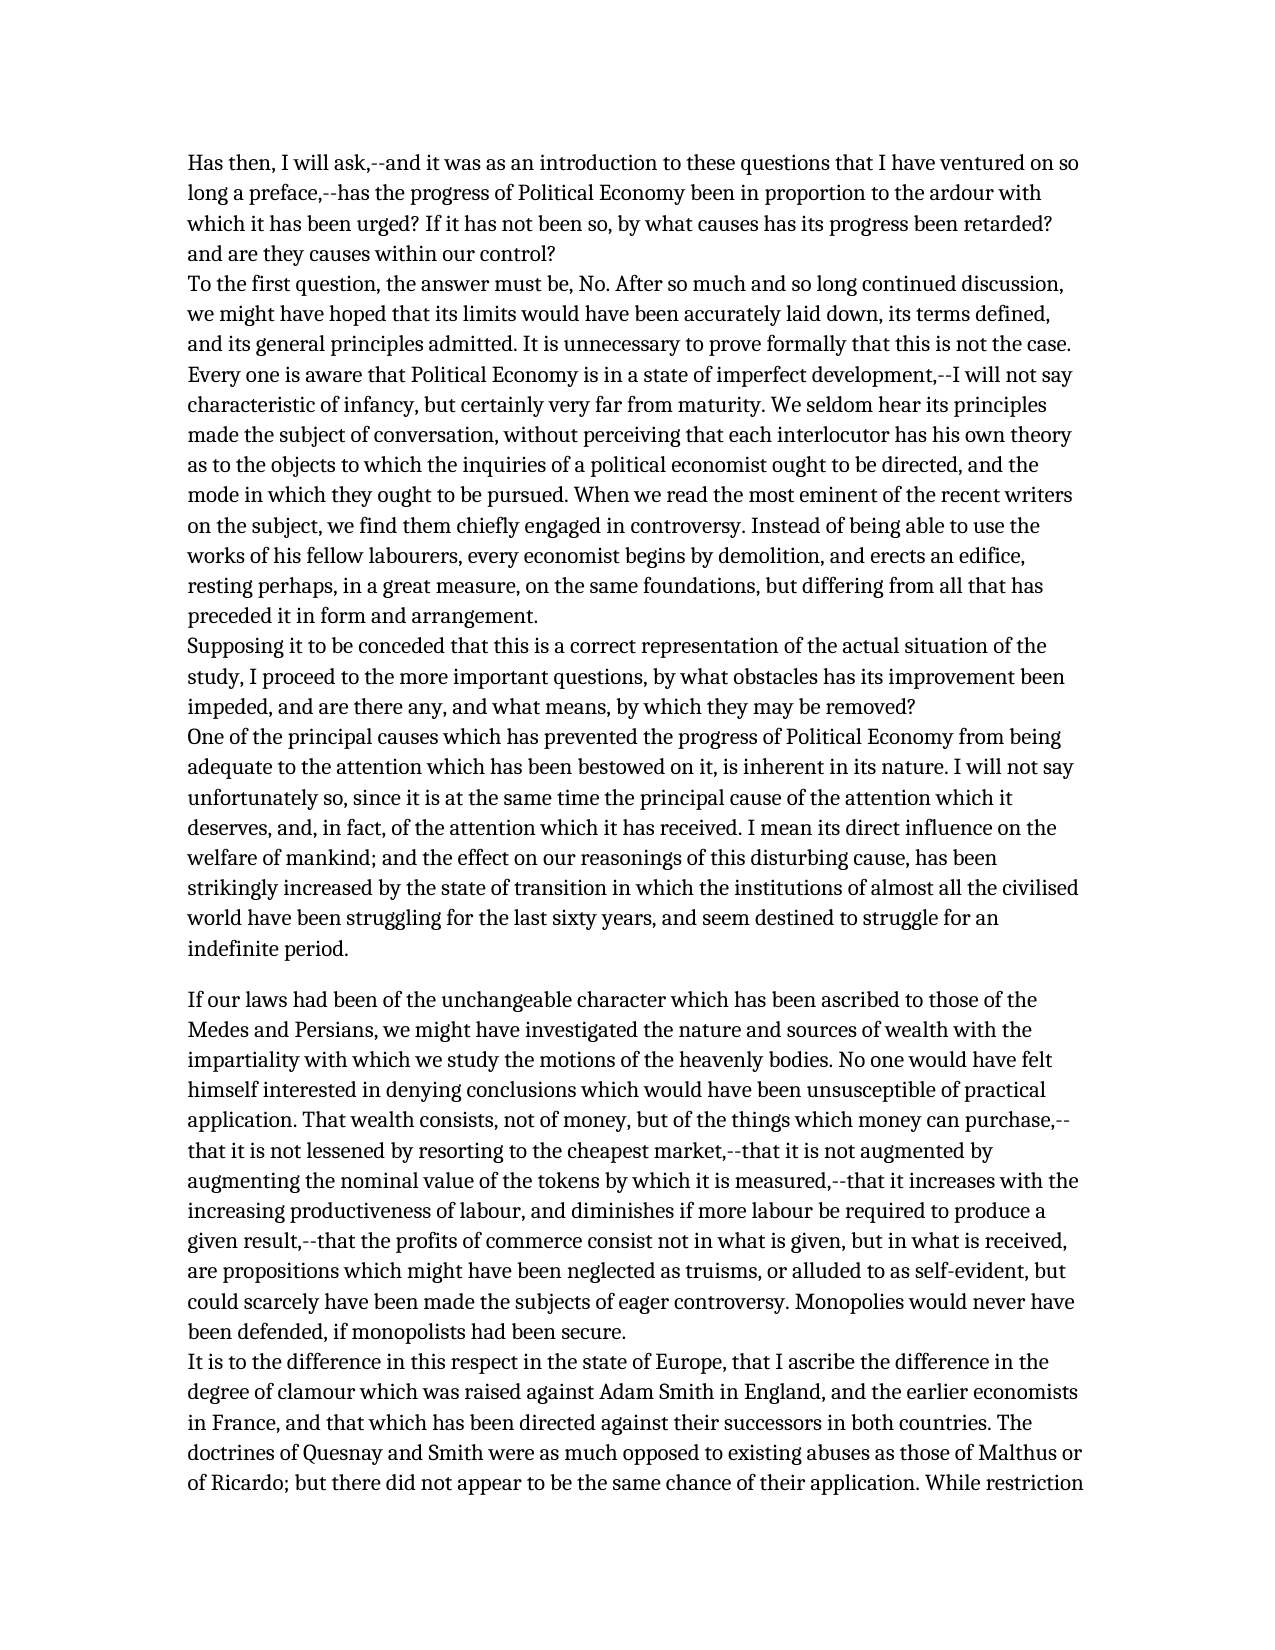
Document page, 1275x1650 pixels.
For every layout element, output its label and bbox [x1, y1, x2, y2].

text [187, 150, 1087, 962]
text [187, 986, 1087, 1496]
